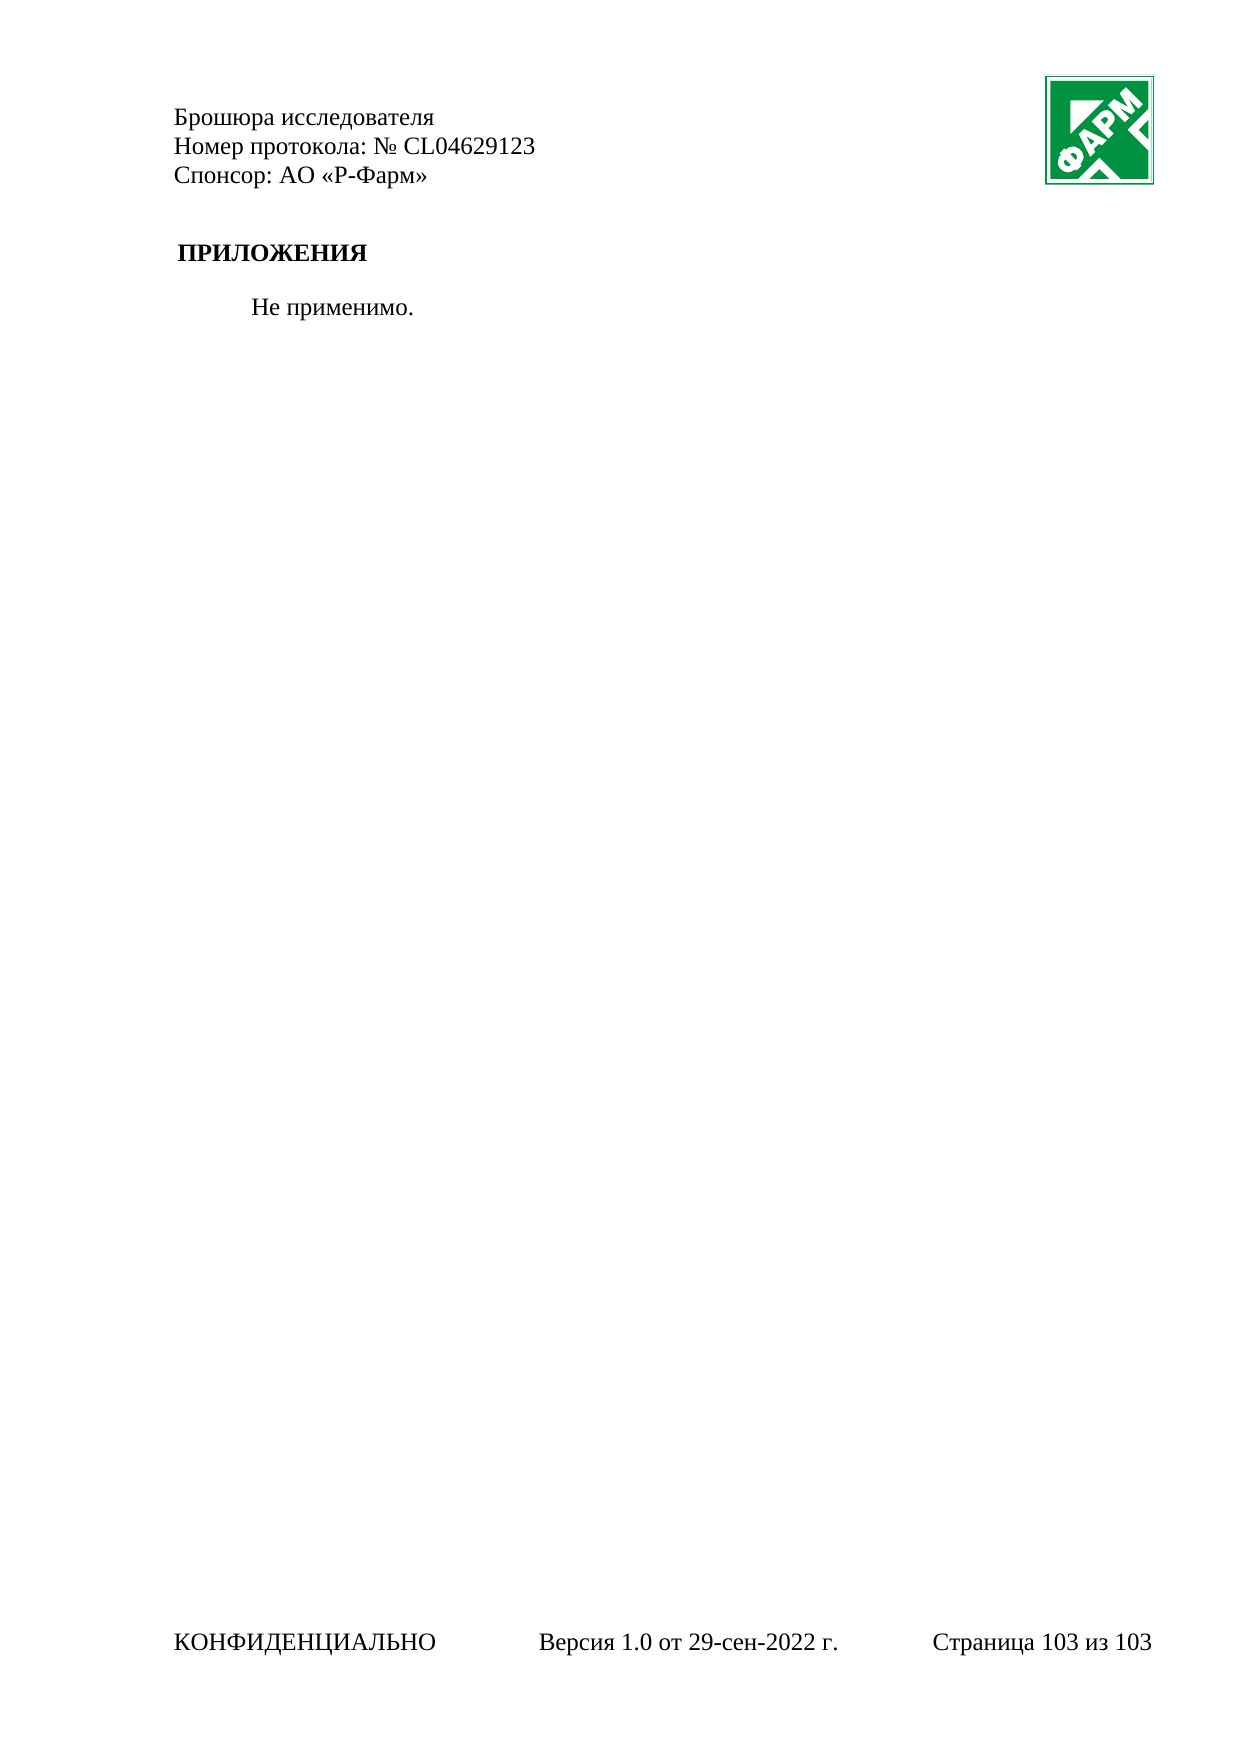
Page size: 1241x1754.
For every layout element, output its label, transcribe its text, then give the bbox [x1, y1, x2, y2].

text Не применимо. [177, 292, 1152, 320]
text ПРИЛОЖЕНИЯ [177, 238, 1152, 267]
